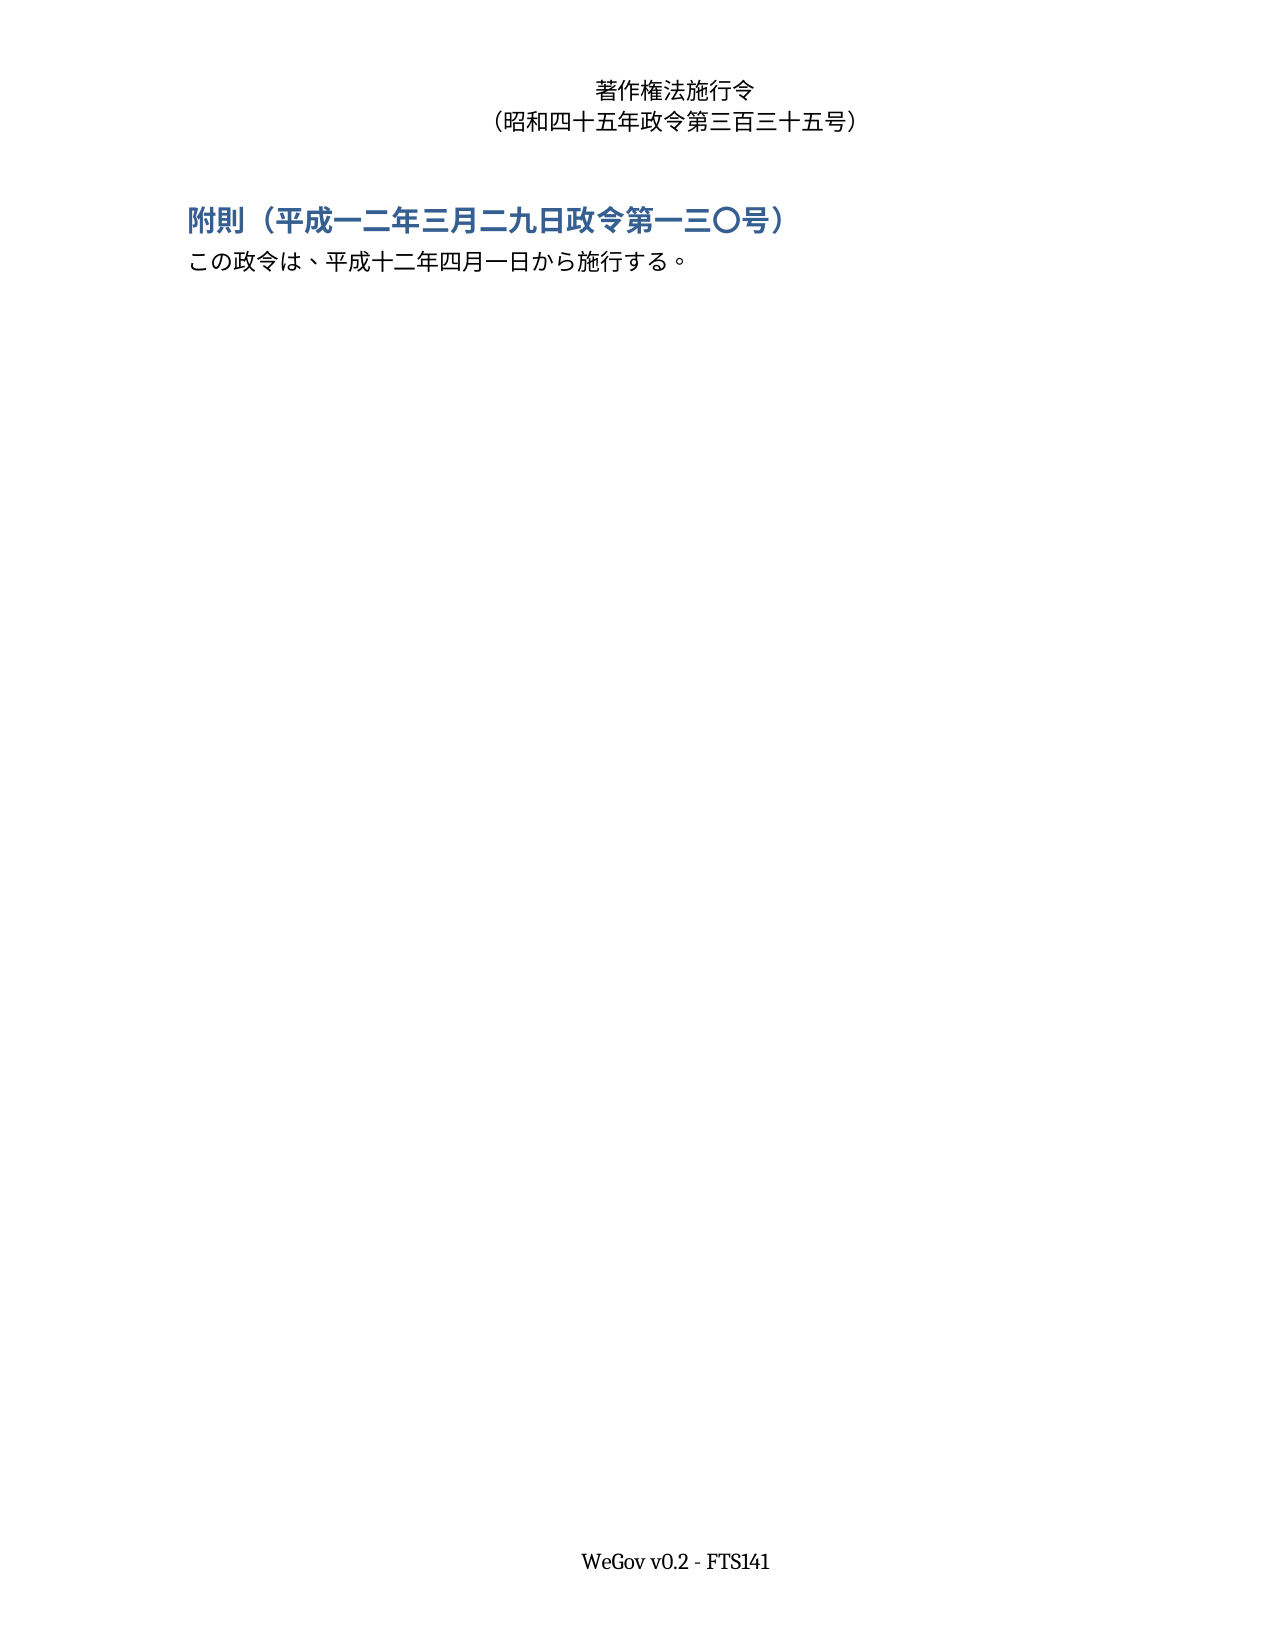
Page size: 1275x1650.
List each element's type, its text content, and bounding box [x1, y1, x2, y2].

subtitle 附則（平成一二年三月二九日政令第一三〇号） [187, 200, 1087, 240]
text この政令は、平成十二年四月一日から施行する。 [187, 246, 1087, 277]
